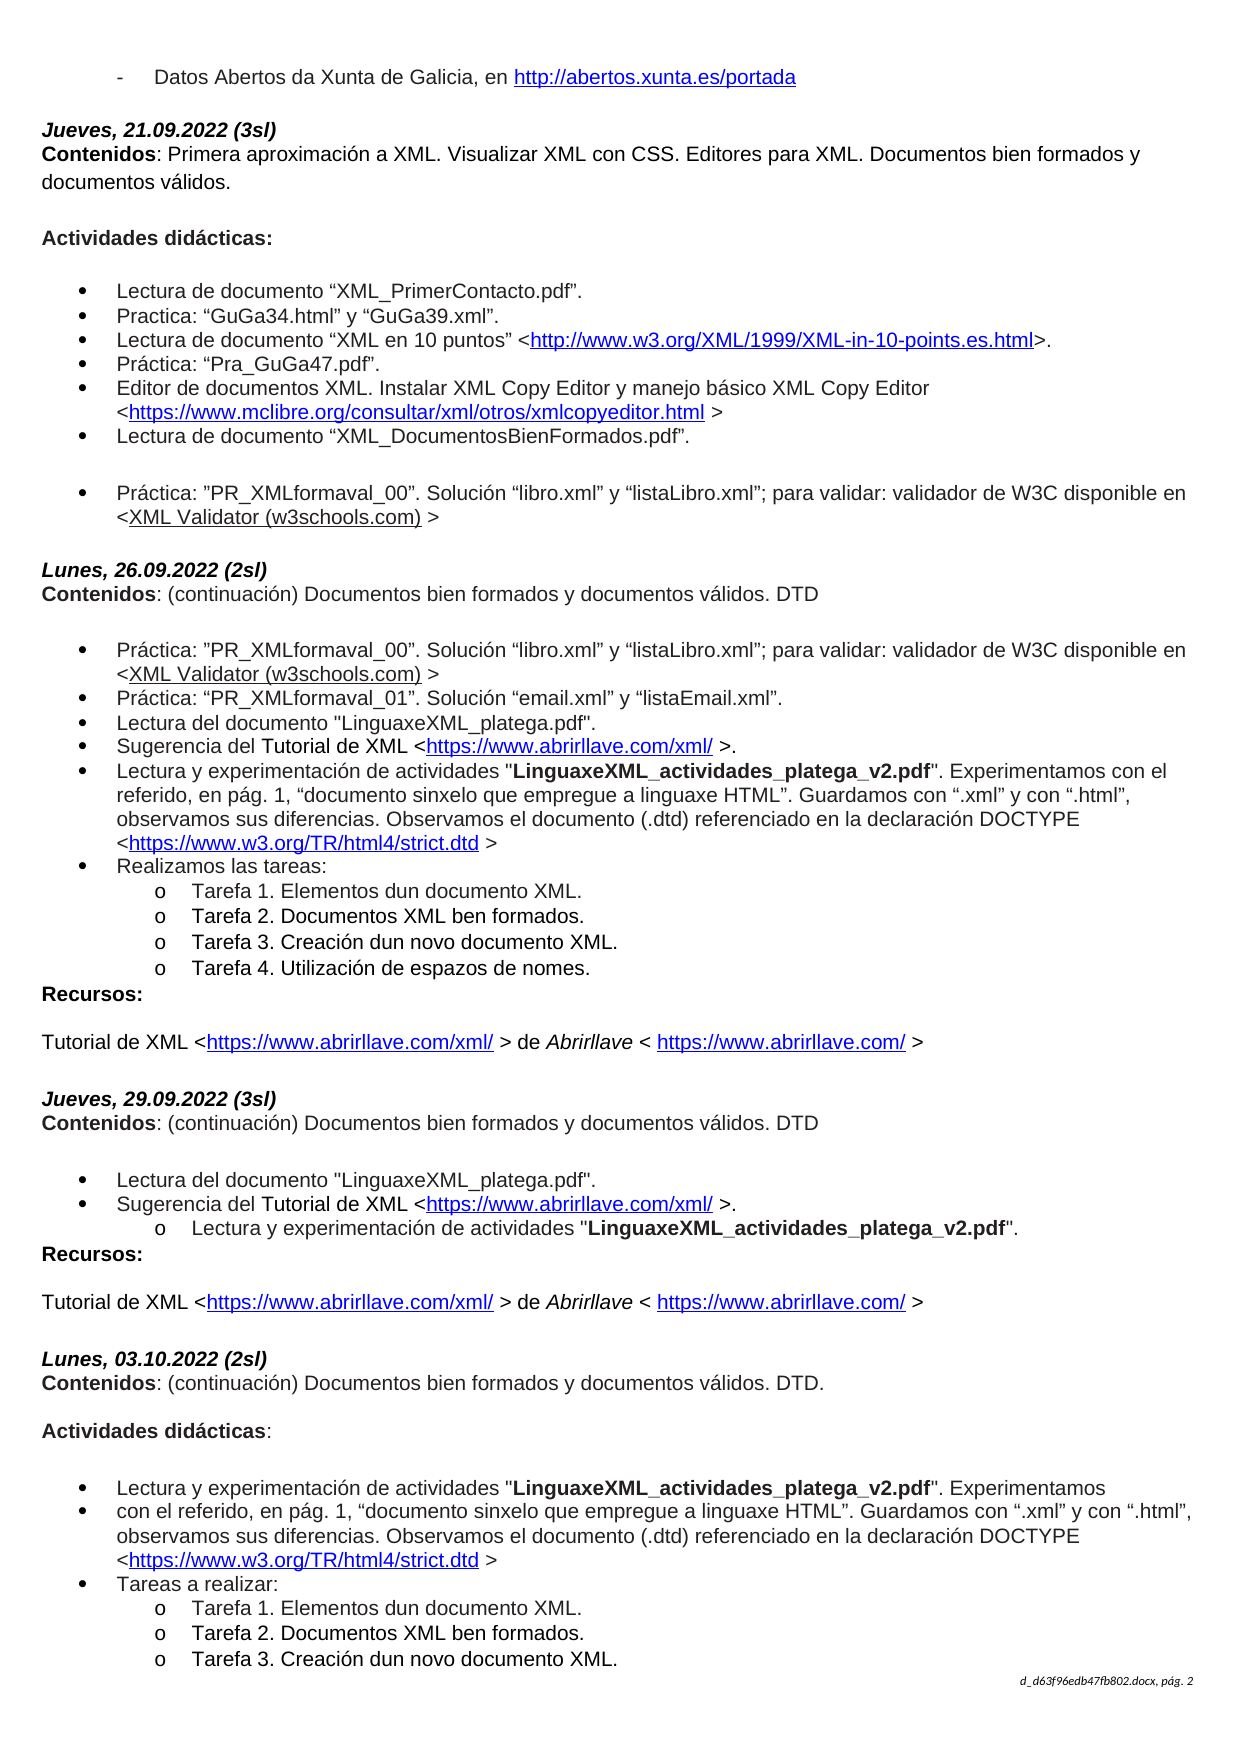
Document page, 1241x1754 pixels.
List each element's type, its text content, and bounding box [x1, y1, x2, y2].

text Jueves, 21.09.2022 (3sl) [41, 118, 1193, 142]
list Práctica: ”PR_XMLformaval_00”. Solución “libro.xml” y “listaLibro.xml”; para validar: validador de W3C disponible en <XML Validator (w3schools.com) > [79, 638, 1193, 686]
list Tarefa 3. Creación dun novo documento XML. [154, 930, 1193, 956]
list Práctica: “Pra_GuGa47.pdf”. [79, 352, 1193, 376]
text Contenidos: Primera aproximación a XML. Visualizar XML con CSS. Editores para XML. Documentos bien formados y documentos válidos. [41, 142, 1193, 193]
list Lectura de documento “XML_PrimerContacto.pdf”. [79, 279, 1193, 303]
text Recursos: [41, 982, 1193, 1006]
text Contenidos: (continuación) Documentos bien formados y documentos válidos. DTD [41, 582, 1193, 606]
list Tarefa 3. Creación dun novo documento XML. [154, 1647, 1193, 1673]
list Lectura del documento "LinguaxeXML_platega.pdf". [79, 1167, 1193, 1191]
list con el referido, en pág. 1, “documento sinxelo que empregue a linguaxe HTML”. Guardamos con “.xml” y con “.html”, observamos sus diferencias. Observamos el documento (.dtd) referenciado en la declaración DOCTYPE <https://www.w3.org/TR/html4/strict.dtd > [79, 1499, 1193, 1571]
list Editor de documentos XML. Instalar XML Copy Editor y manejo básico XML Copy Editor <https://www.mclibre.org/consultar/xml/otros/xmlcopyeditor.html > [79, 376, 1193, 424]
list Lectura de documento “XML en 10 puntos” <http://www.w3.org/XML/1999/XML-in-10-points.es.html>. [79, 327, 1193, 352]
text Actividades didácticas: [41, 1419, 1193, 1443]
list Lectura y experimentación de actividades "LinguaxeXML_actividades_platega_v2.pdf". Experimentamos [79, 1475, 1193, 1499]
list Tarefa 1. Elementos dun documento XML. [154, 1595, 1193, 1621]
list Lectura y experimentación de actividades "LinguaxeXML_actividades_platega_v2.pdf". [154, 1216, 1193, 1241]
text Contenidos: (continuación) Documentos bien formados y documentos válidos. DTD. [41, 1370, 1193, 1394]
list Lectura del documento "LinguaxeXML_platega.pdf". [79, 710, 1193, 734]
text Tutorial de XML <https://www.abrirllave.com/xml/ > de Abrirllave < https://www.abrirllave.com/ > [41, 1030, 1193, 1054]
text Contenidos: (continuación) Documentos bien formados y documentos válidos. DTD [41, 1111, 1193, 1135]
list Sugerencia del Tutorial de XML <https://www.abrirllave.com/xml/ >. [79, 1191, 1193, 1216]
list Lectura de documento “XML_DocumentosBienFormados.pdf”. [79, 424, 1193, 448]
text Jueves, 29.09.2022 (3sl) [41, 1087, 1193, 1111]
list Practica: “GuGa34.html” y “GuGa39.xml”. [79, 303, 1193, 327]
text Lunes, 03.10.2022 (2sl) [41, 1346, 1193, 1370]
list Datos Abertos da Xunta de Galicia, en http://abertos.xunta.es/portada [116, 65, 1193, 89]
text Lunes, 26.09.2022 (2sl) [41, 558, 1193, 582]
list Sugerencia del Tutorial de XML <https://www.abrirllave.com/xml/ >. [79, 734, 1193, 758]
list Práctica: “PR_XMLformaval_01”. Solución “email.xml” y “listaEmail.xml”. [79, 686, 1193, 710]
list Tarefa 2. Documentos XML ben formados. [154, 904, 1193, 930]
text Actividades didácticas: [41, 226, 1193, 250]
list Tarefa 1. Elementos dun documento XML. [154, 878, 1193, 904]
list Tarefa 2. Documentos XML ben formados. [154, 1621, 1193, 1647]
list Realizamos las tareas: [79, 854, 1193, 878]
list Lectura y experimentación de actividades "LinguaxeXML_actividades_platega_v2.pdf". Experimentamos con el referido, en pág. 1, “documento sinxelo que empregue a linguaxe HTML”. Guardamos con “.xml” y con “.html”, observamos sus diferencias. Observamos el documento (.dtd) referenciado en la declaración DOCTYPE <https://www.w3.org/TR/html4/strict.dtd > [79, 758, 1193, 854]
text Recursos: [41, 1241, 1193, 1265]
list Práctica: ”PR_XMLformaval_00”. Solución “libro.xml” y “listaLibro.xml”; para validar: validador de W3C disponible en <XML Validator (w3schools.com) > [79, 480, 1193, 528]
list Tarefa 4. Utilización de espazos de nomes. [154, 956, 1193, 982]
list Tareas a realizar: [79, 1571, 1193, 1595]
text Tutorial de XML <https://www.abrirllave.com/xml/ > de Abrirllave < https://www.abrirllave.com/ > [41, 1290, 1193, 1314]
